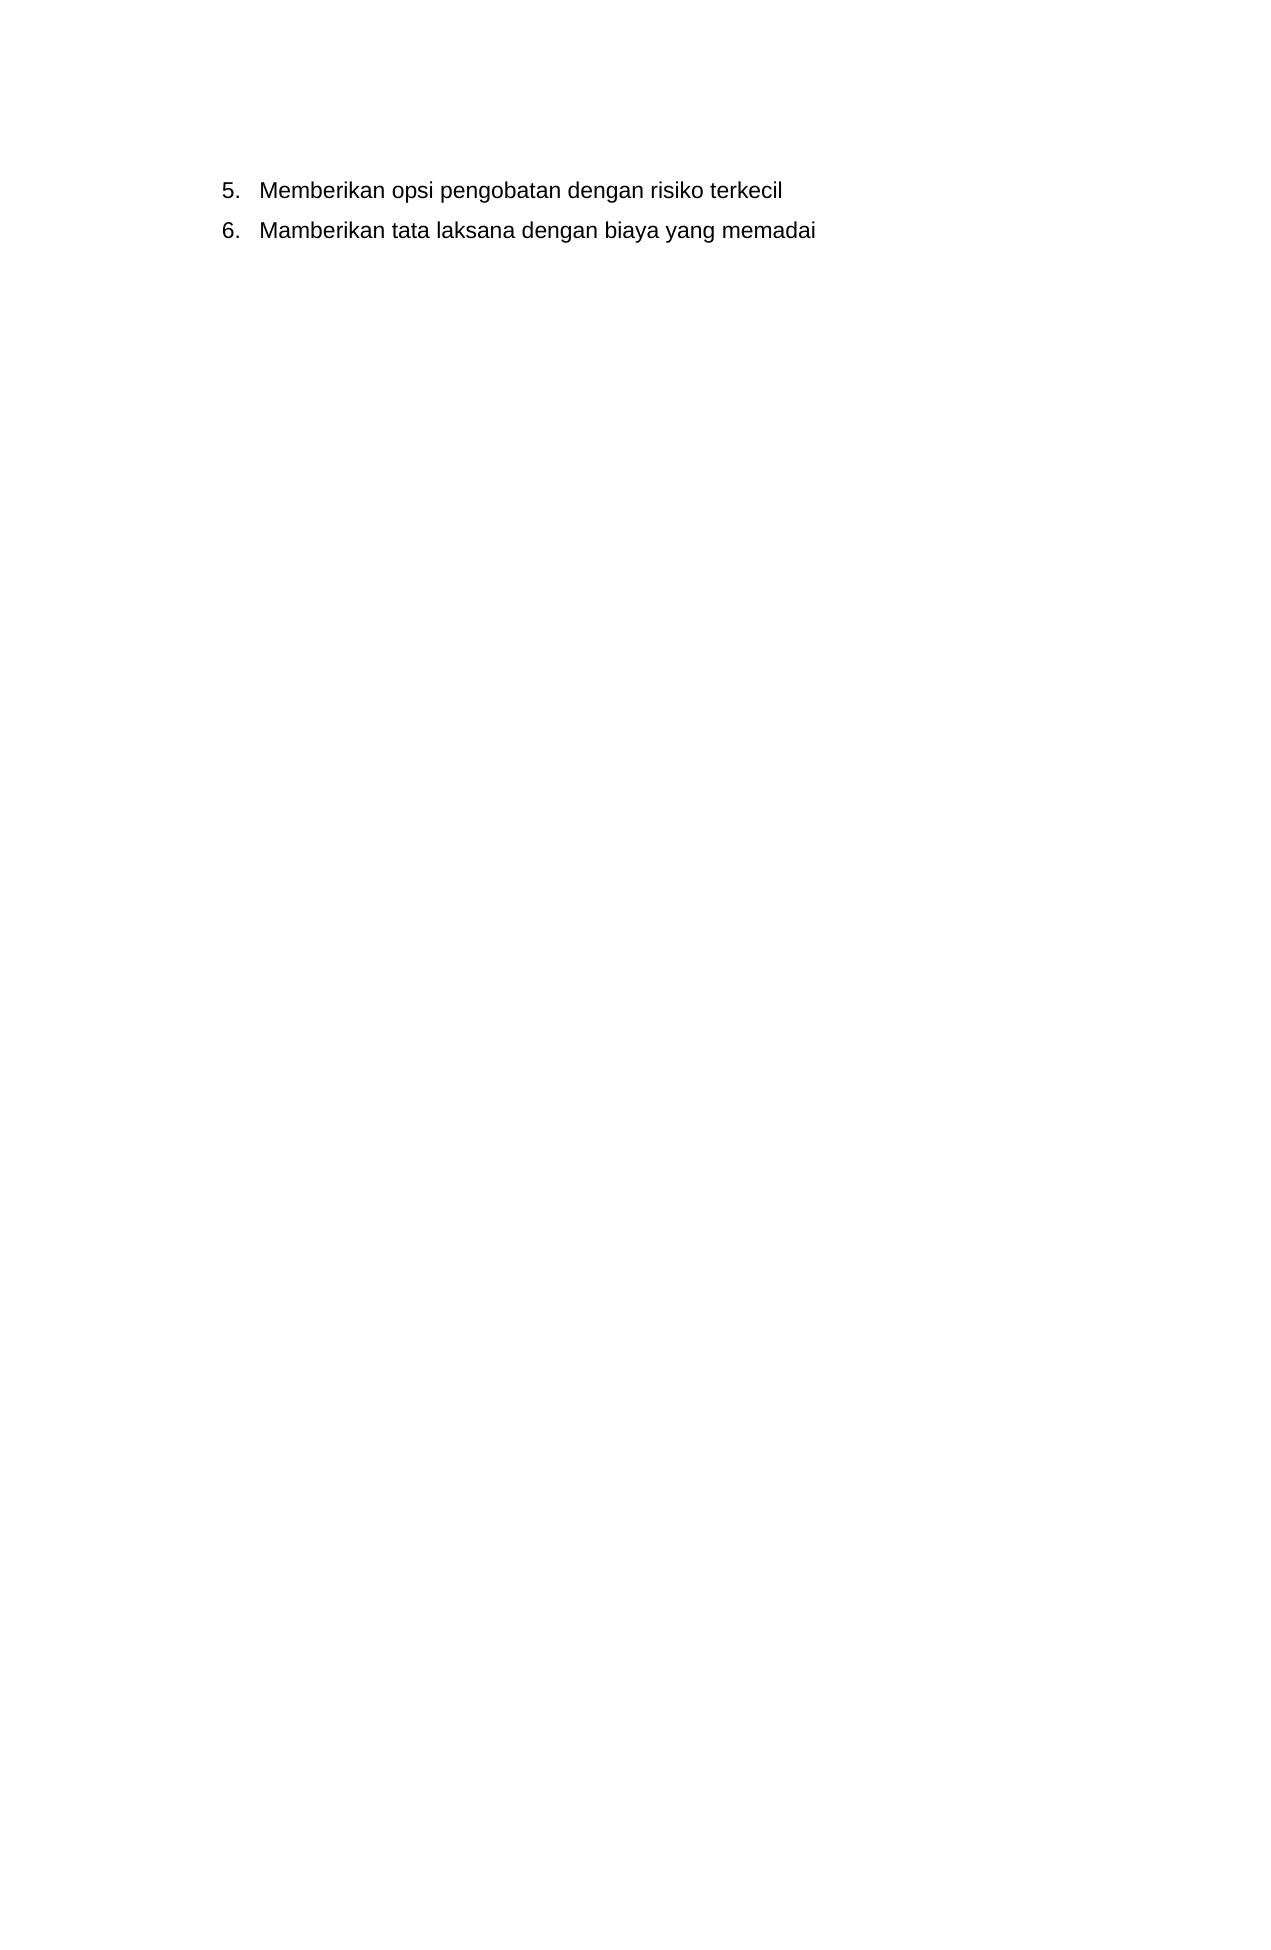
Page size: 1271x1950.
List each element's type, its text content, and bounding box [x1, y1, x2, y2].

list Memberikan opsi pengobatan dengan risiko terkecil [222, 177, 1123, 203]
list Mamberikan tata laksana dengan biaya yang memadai [222, 217, 1123, 243]
